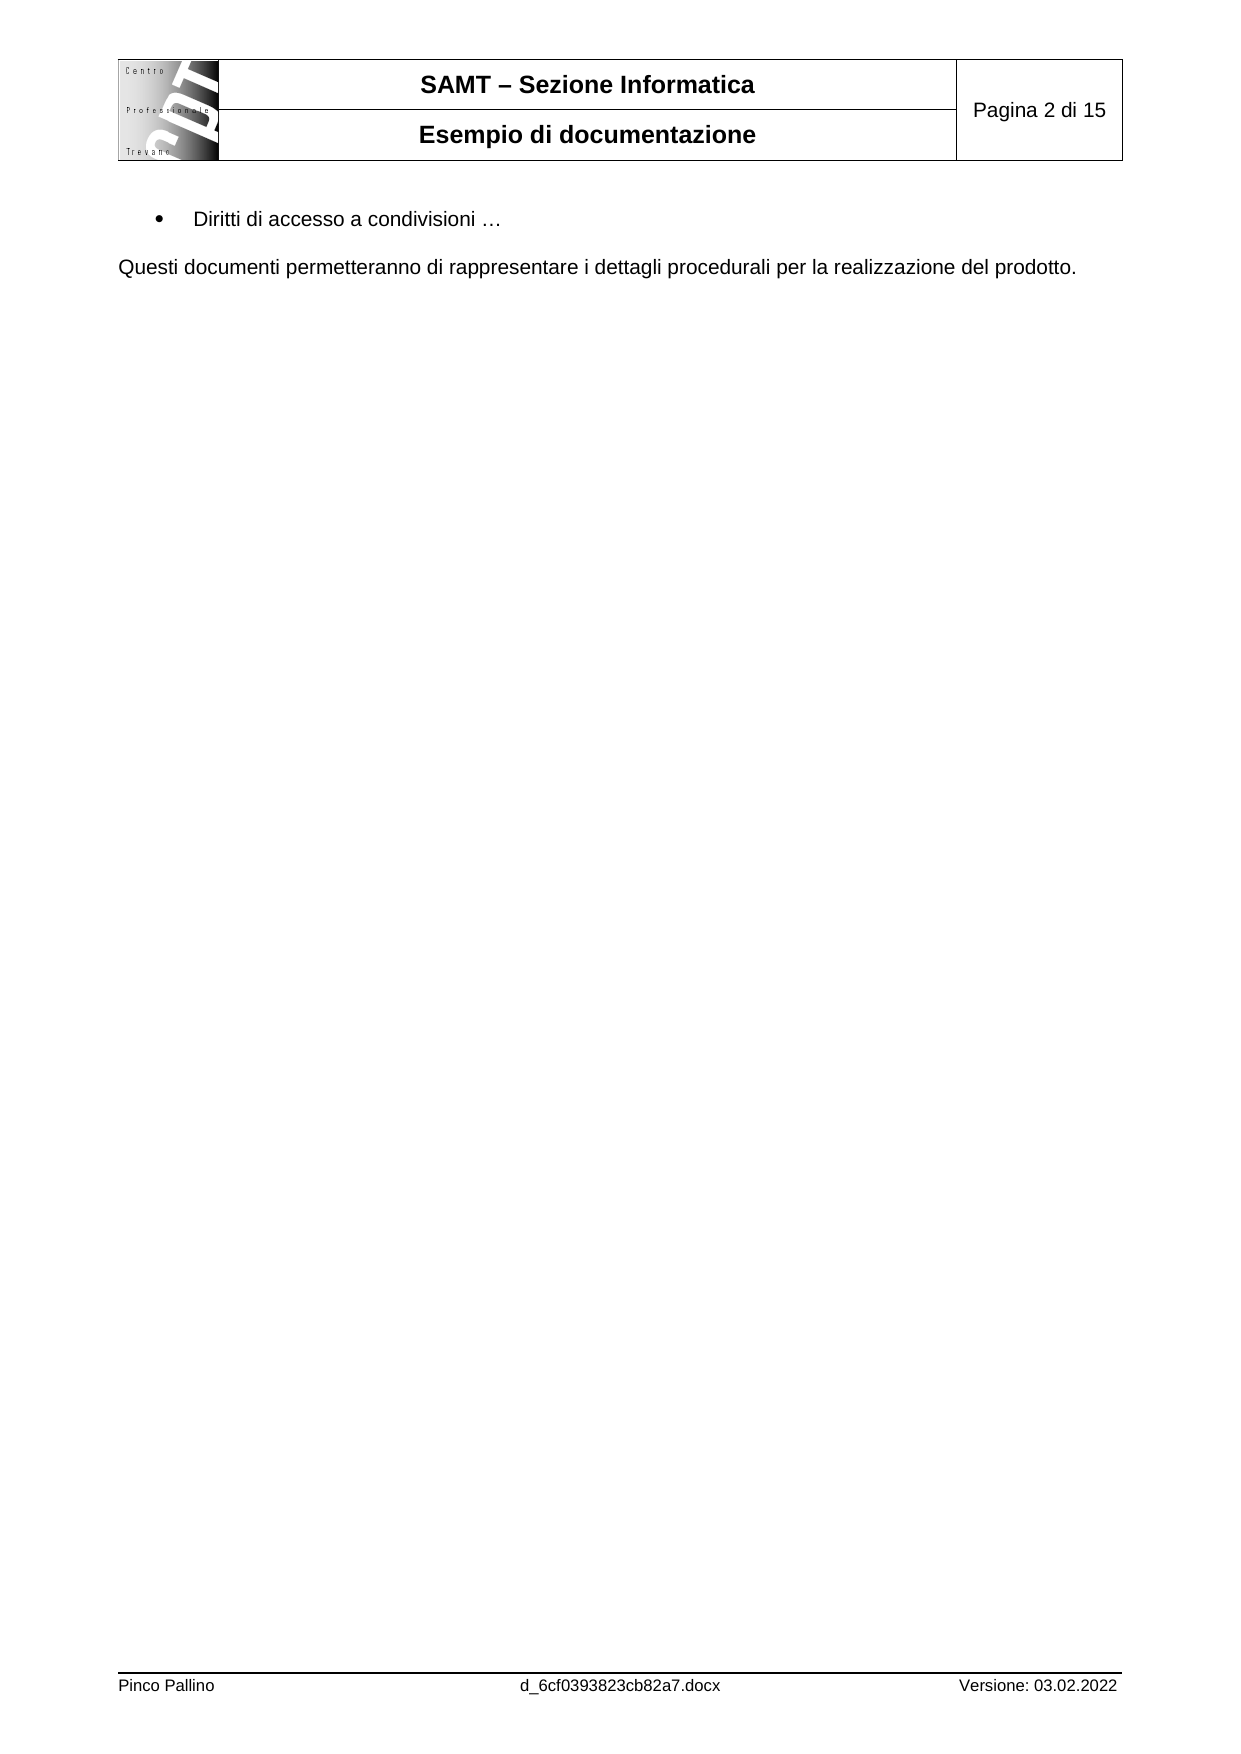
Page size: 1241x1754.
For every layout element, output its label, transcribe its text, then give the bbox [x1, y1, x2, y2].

list Diritti di accesso a condivisioni … [156, 207, 1122, 231]
picture [118, 60, 219, 160]
text Questi documenti permetteranno di rappresentare i dettagli procedurali per la realizzazione del prodotto. [118, 255, 1122, 279]
